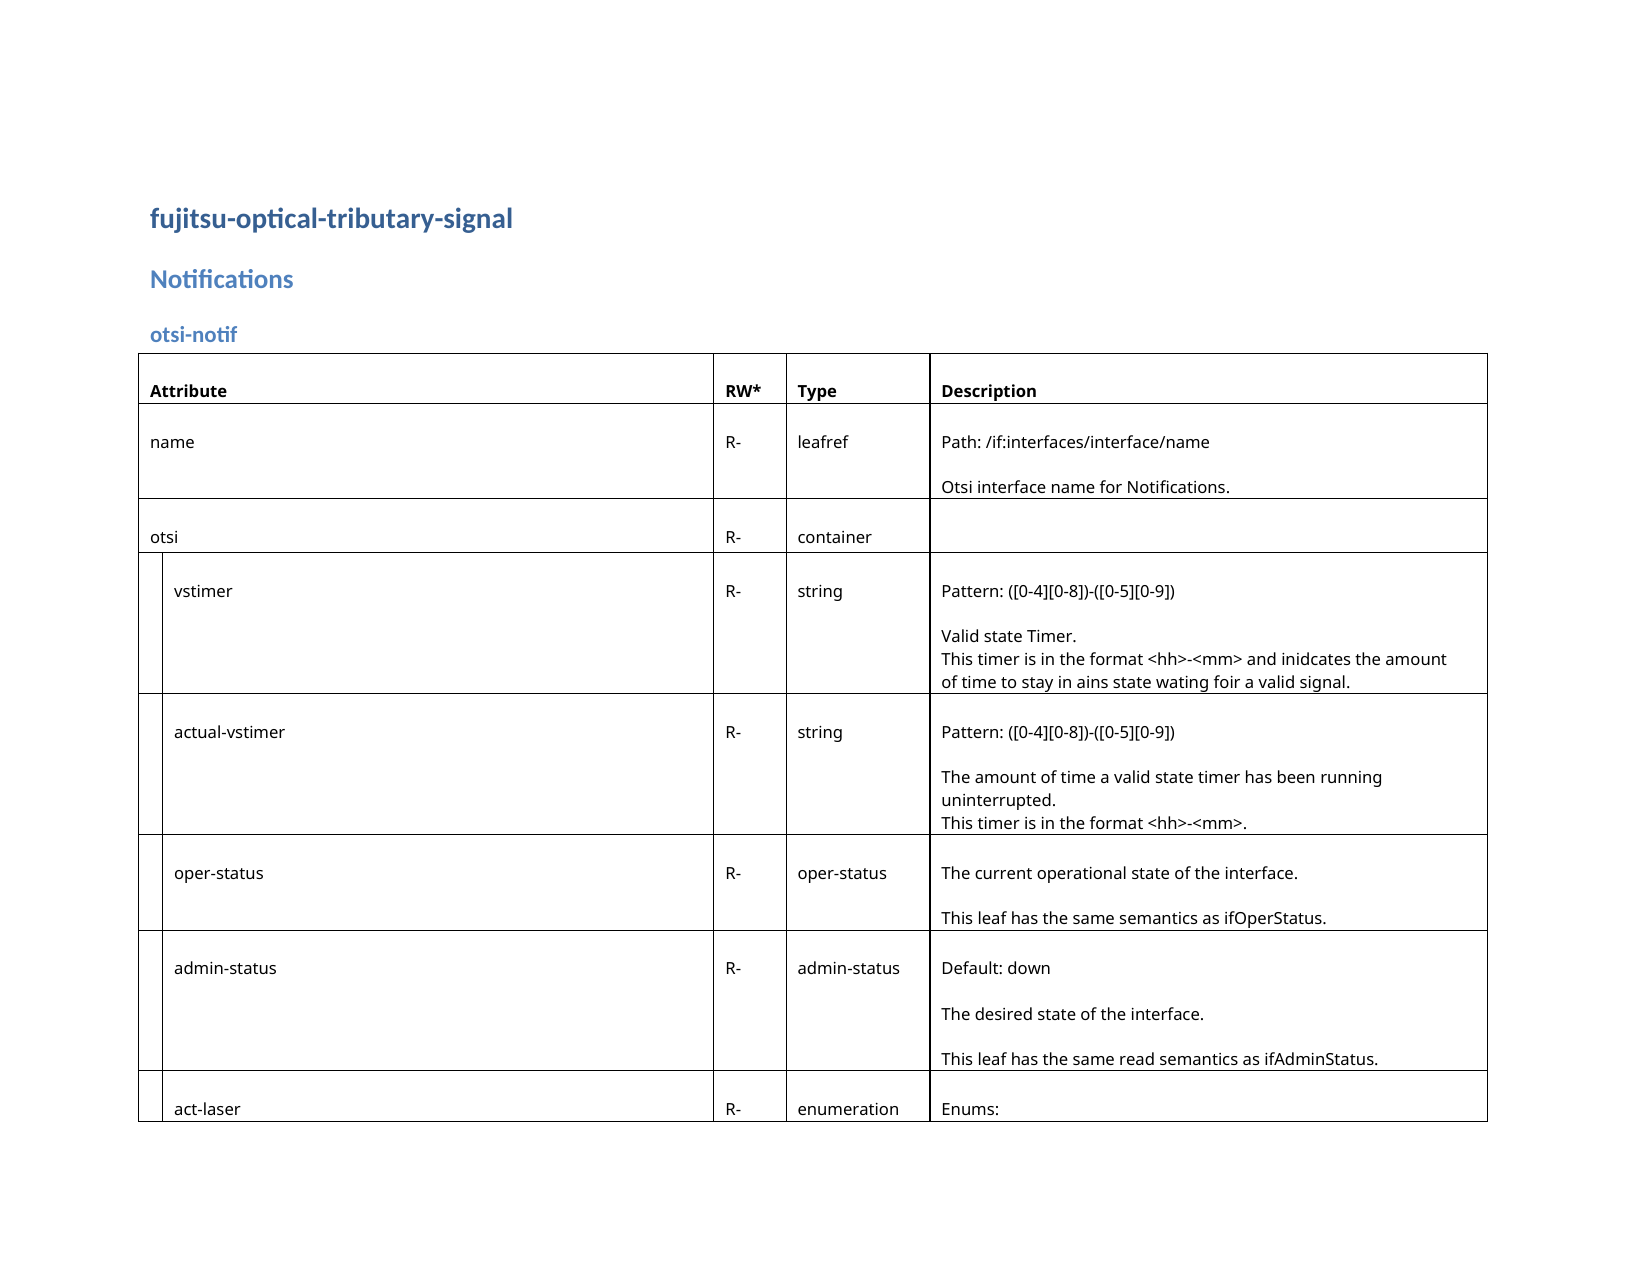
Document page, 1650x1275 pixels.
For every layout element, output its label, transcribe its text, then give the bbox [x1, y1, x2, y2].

table_cell [139, 931, 162, 1070]
table_cell R- [714, 931, 786, 1070]
table_cell [931, 499, 1487, 552]
table_cell name [139, 404, 713, 498]
table_cell Pattern: ([0-4][0-8])-([0-5][0-9]) The amount of time a valid state timer has been running uninterrupted. This timer is in the format <hh>-<mm>. [931, 694, 1487, 834]
table_header Attribute [139, 354, 713, 403]
table_cell Path: /if:interfaces/interface/name Otsi interface name for Notifications. [931, 404, 1487, 498]
table_cell R- [714, 553, 786, 693]
table_cell Default: down The desired state of the interface. This leaf has the same read semantics as ifAdminStatus. [931, 931, 1487, 1070]
table_cell [139, 1071, 162, 1121]
table_cell admin-status [787, 931, 929, 1070]
table_cell oper-status [163, 835, 713, 929]
table_cell container [787, 499, 929, 552]
table_cell Pattern: ([0-4][0-8])-([0-5][0-9]) Valid state Timer. This timer is in the format <hh>-<mm> and inidcates the amount of time to stay in ains state wating foir a valid signal. [931, 553, 1487, 693]
table_cell actual-vstimer [163, 694, 713, 834]
table_cell [139, 835, 162, 929]
table_header RW* [714, 354, 786, 403]
table_cell string [787, 553, 929, 693]
table_cell R- [714, 404, 786, 498]
table_cell vstimer [163, 553, 713, 693]
table_cell leafref [787, 404, 929, 498]
subtitle Notifications [150, 262, 1500, 295]
table_cell otsi [139, 499, 713, 552]
table_cell oper-status [787, 835, 929, 929]
table_cell R- [714, 1071, 786, 1121]
subtitle fujitsu-optical-tributary-signal [150, 200, 1500, 236]
table_cell R- [714, 694, 786, 834]
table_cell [931, 1071, 1487, 1121]
table_header Type [787, 354, 929, 403]
table_cell R- [714, 835, 786, 929]
subtitle otsi-notif [150, 321, 1500, 348]
table_cell R- [714, 499, 786, 552]
table_cell The current operational state of the interface. This leaf has the same semantics as ifOperStatus. [931, 835, 1487, 929]
table_cell string [787, 694, 929, 834]
table_cell admin-status [163, 931, 713, 1070]
table_cell [139, 553, 162, 693]
table_header Description [931, 354, 1487, 403]
table_cell [139, 694, 162, 834]
table_cell enumeration [787, 1071, 929, 1121]
table_cell act-laser [163, 1071, 713, 1121]
